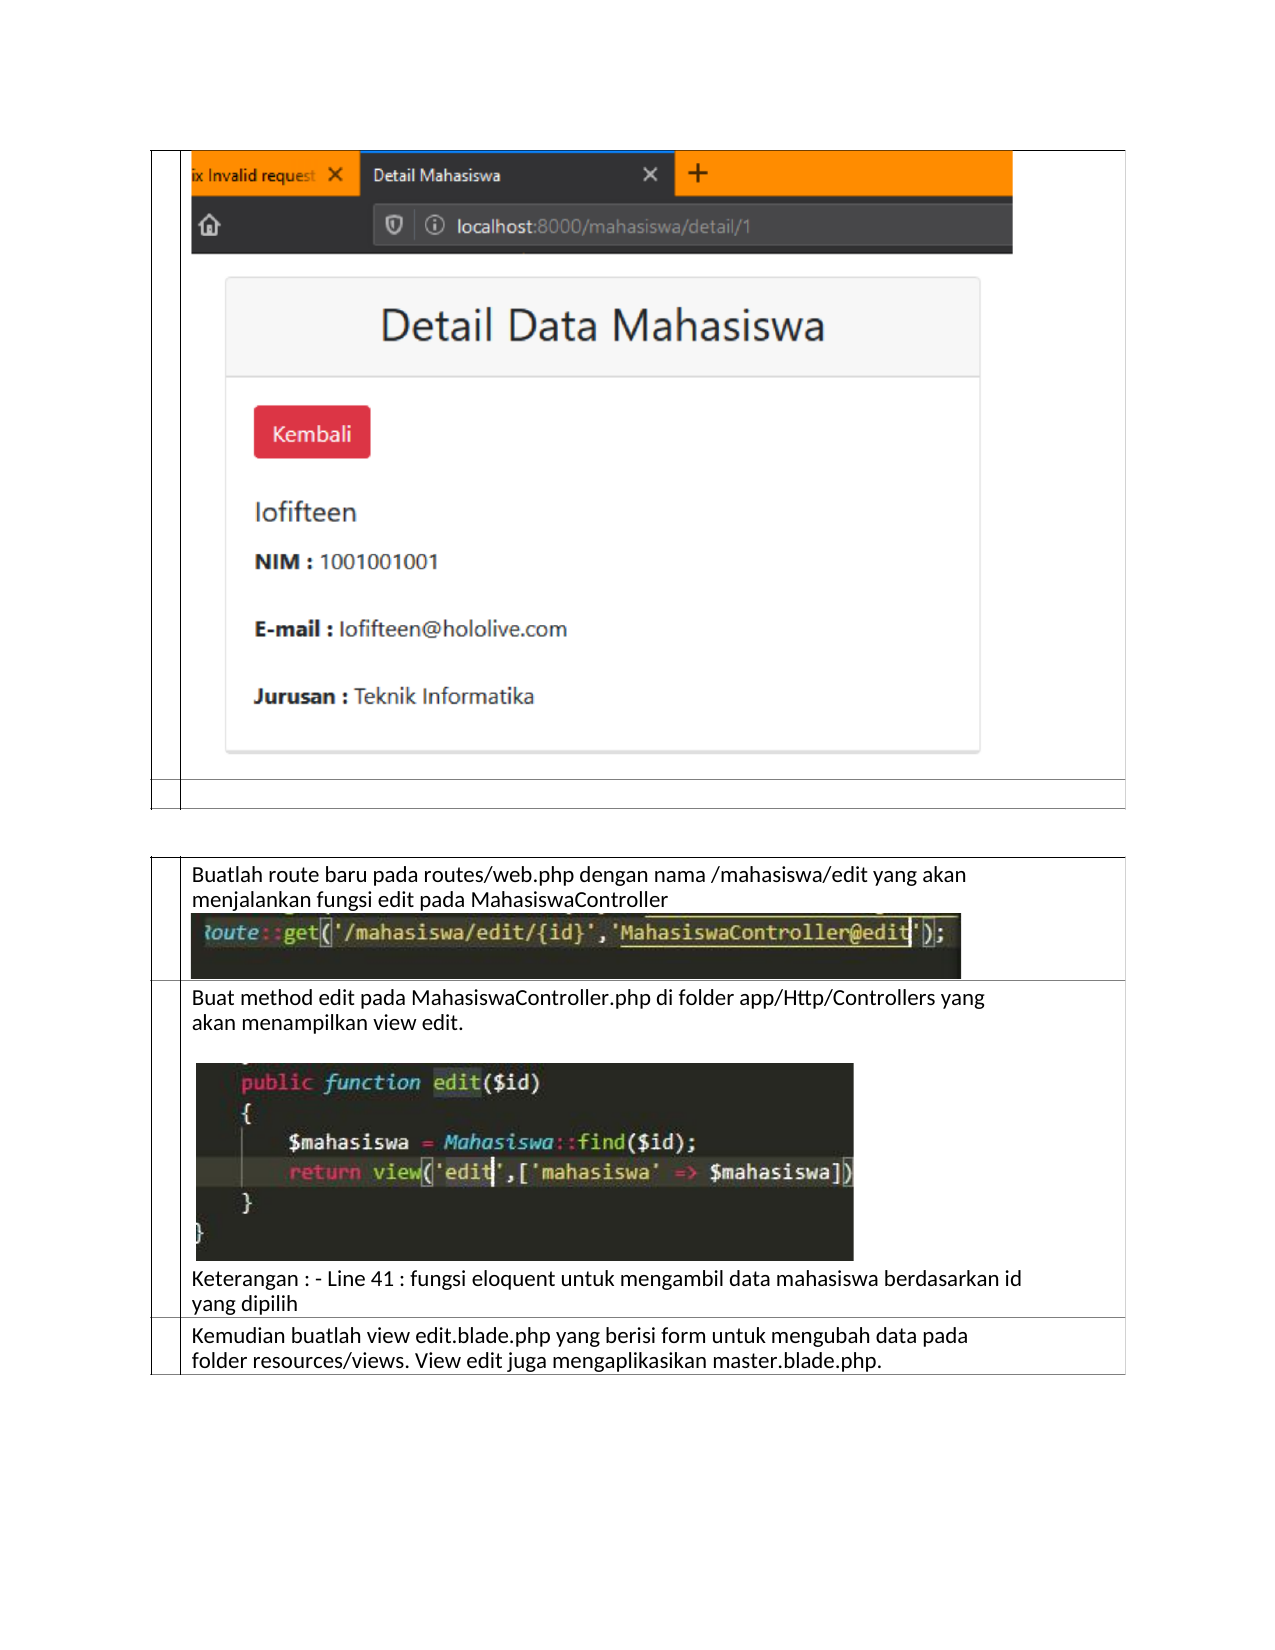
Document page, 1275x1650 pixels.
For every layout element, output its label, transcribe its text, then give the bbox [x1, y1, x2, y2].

text Buatlah route baru pada routes/web.php dengan nama /mahasiswa/edit yang akan menjalankan fungsi edit pada MahasiswaController [192, 862, 1092, 913]
text Kemudian buatlah view edit.blade.php yang berisi form untuk mengubah data pada folder resources/views. View edit juga mengaplikasikan master.blade.php. [192, 1323, 1029, 1374]
text Keterangan : - Line 41 : fungsi eloquent untuk mengambil data mahasiswa berdasarkan id yang dipilih [192, 1266, 1071, 1317]
picture [150, 150, 1126, 1375]
text Buat method edit pada MahasiswaController.php di folder app/Http/Controllers yang akan menampilkan view edit. [192, 985, 1035, 1036]
